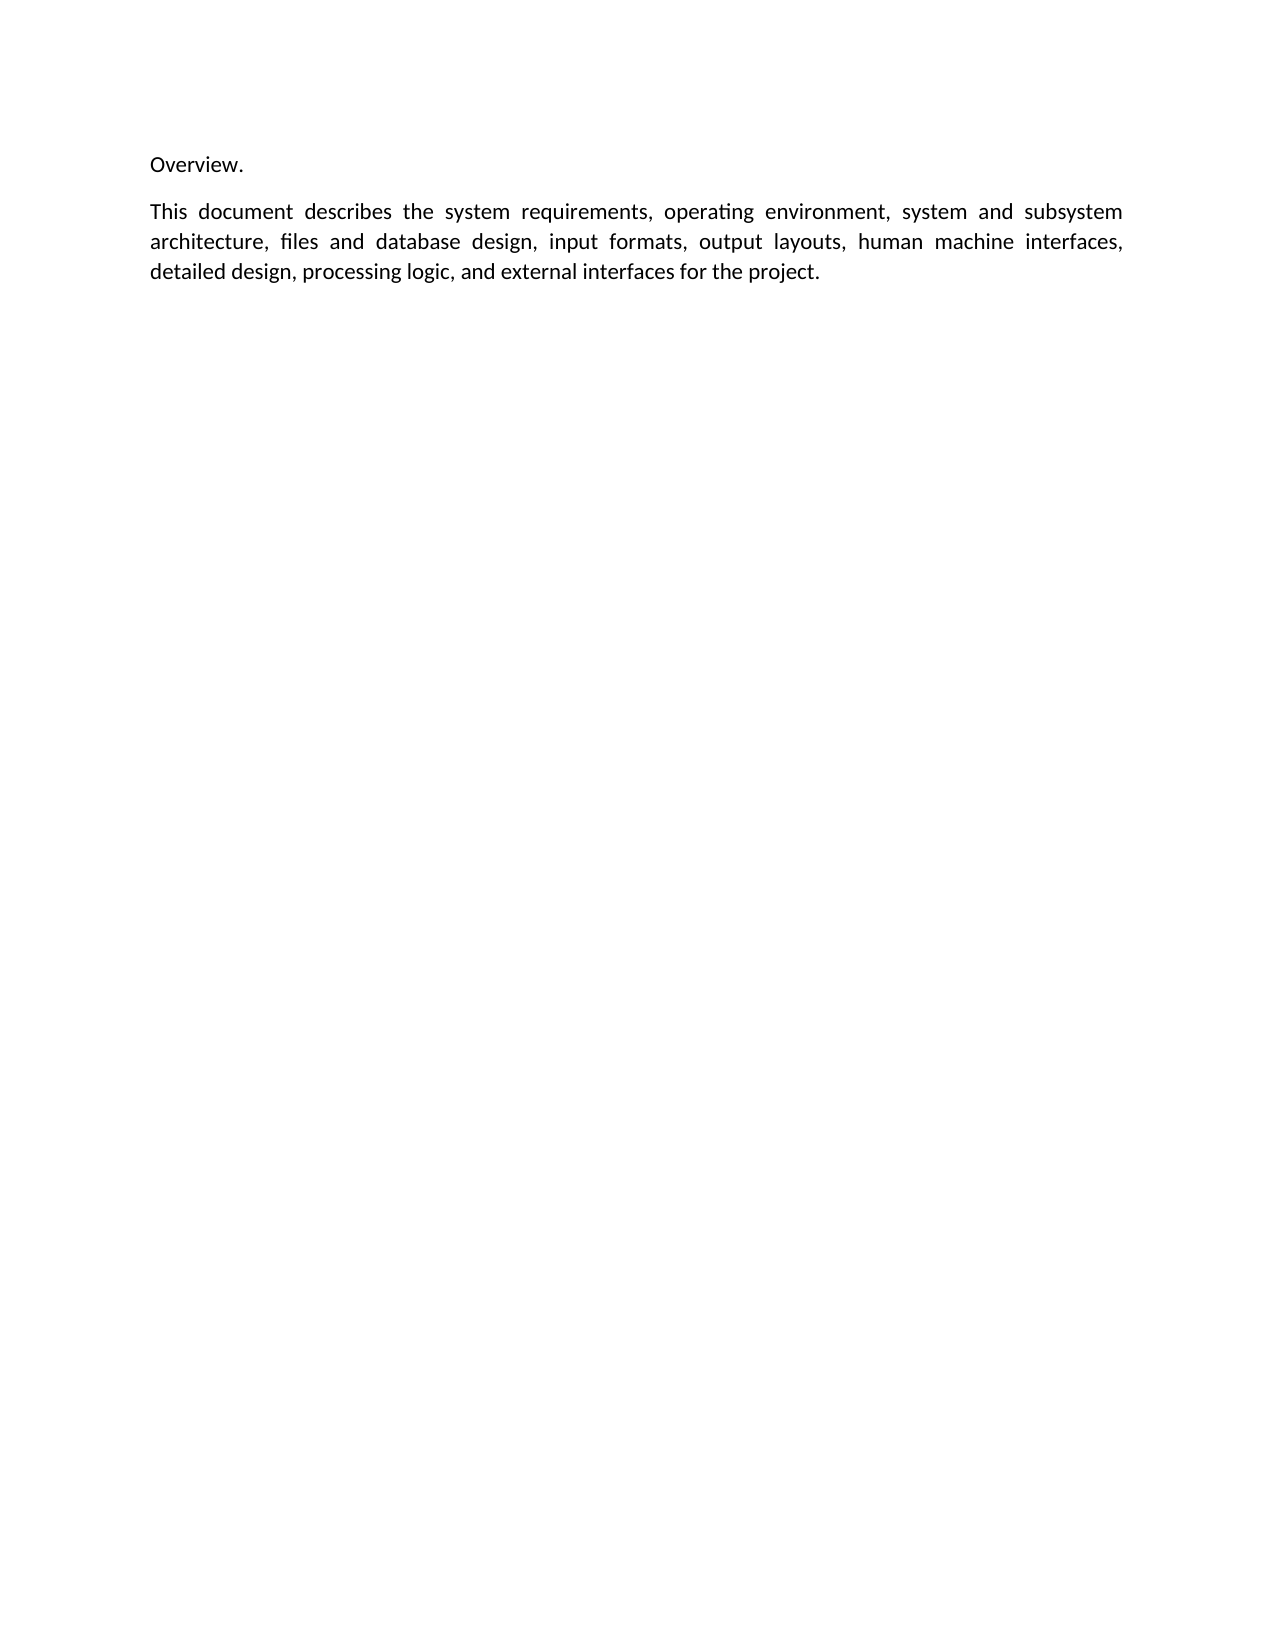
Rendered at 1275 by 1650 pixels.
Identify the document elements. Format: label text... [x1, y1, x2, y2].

text This document describes the system requirements, operating environment, system and subsystem architecture, files and database design, input formats, output layouts, human machine interfaces, detailed design, processing logic, and external interfaces for the project. [150, 197, 1125, 285]
text Overview. [150, 150, 1125, 178]
